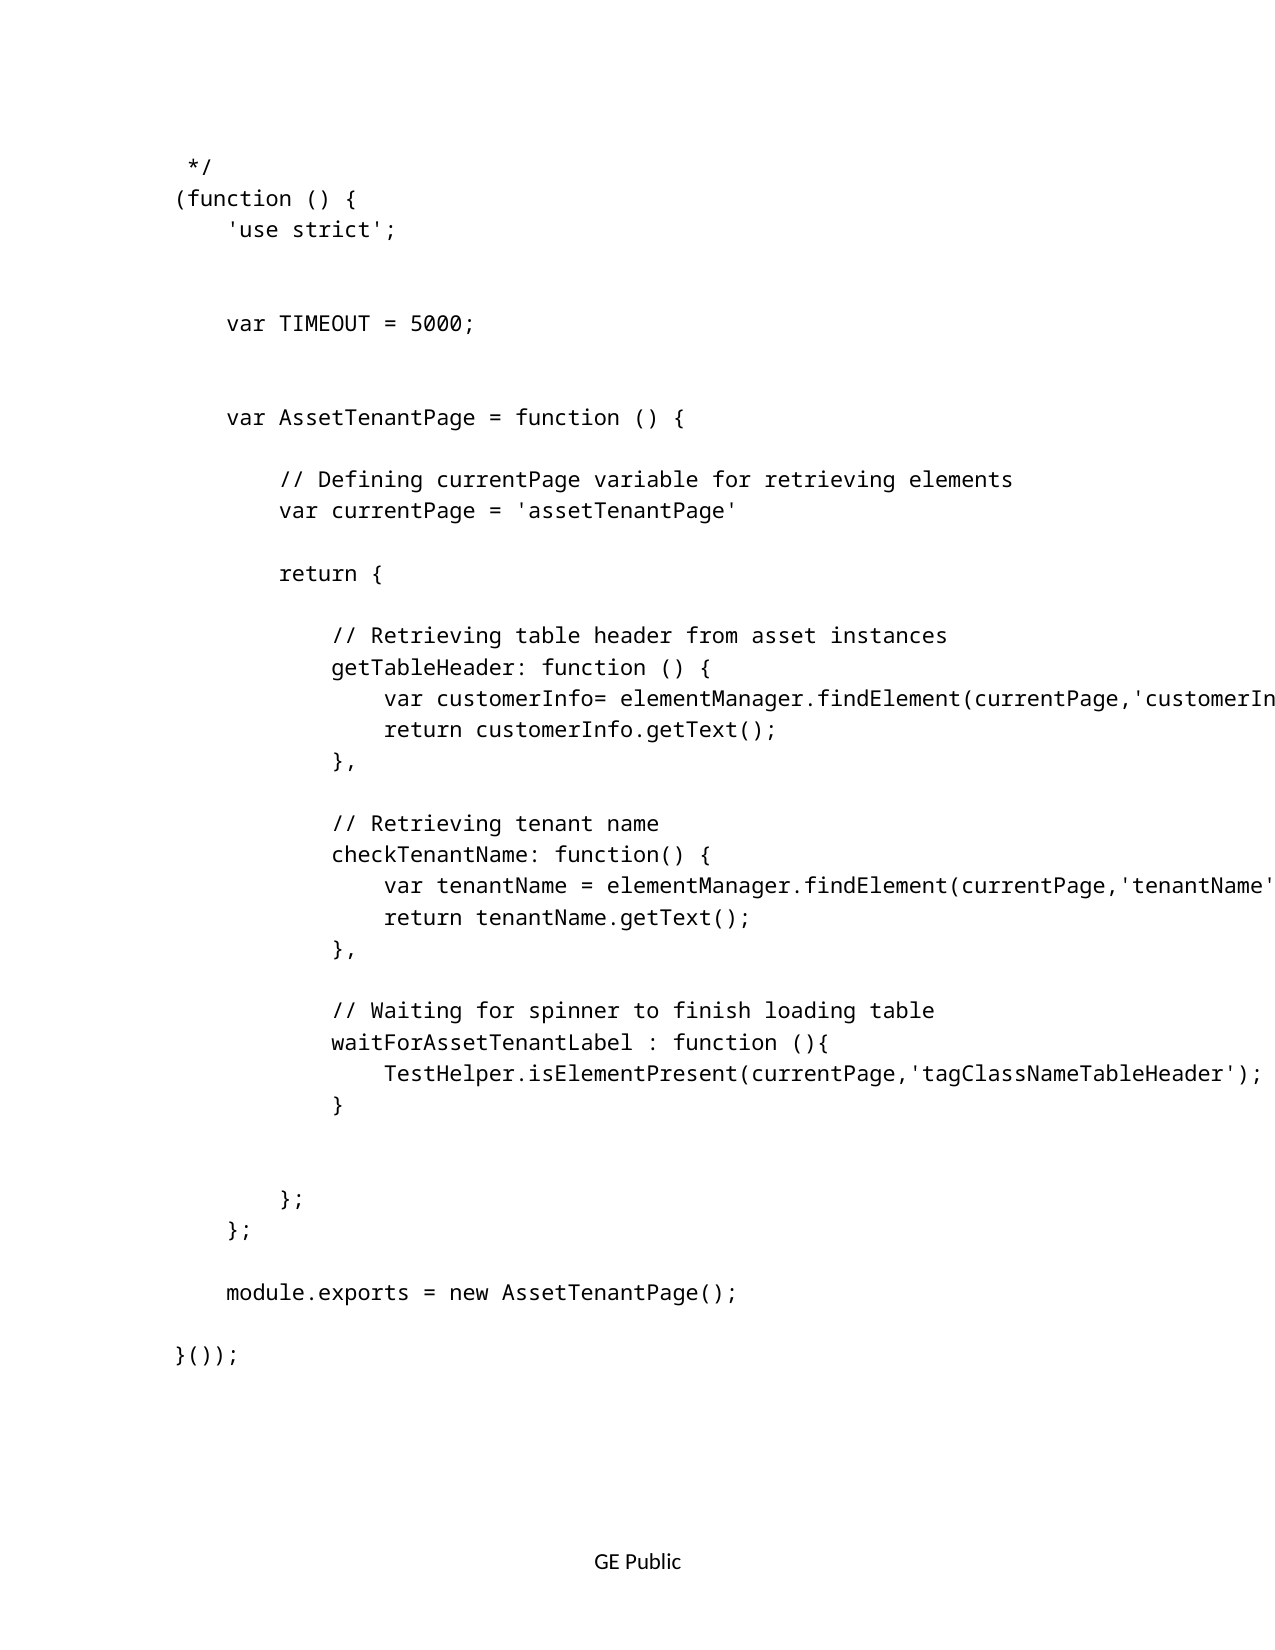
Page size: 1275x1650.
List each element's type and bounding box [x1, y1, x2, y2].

table_header [150, 150, 1275, 1369]
